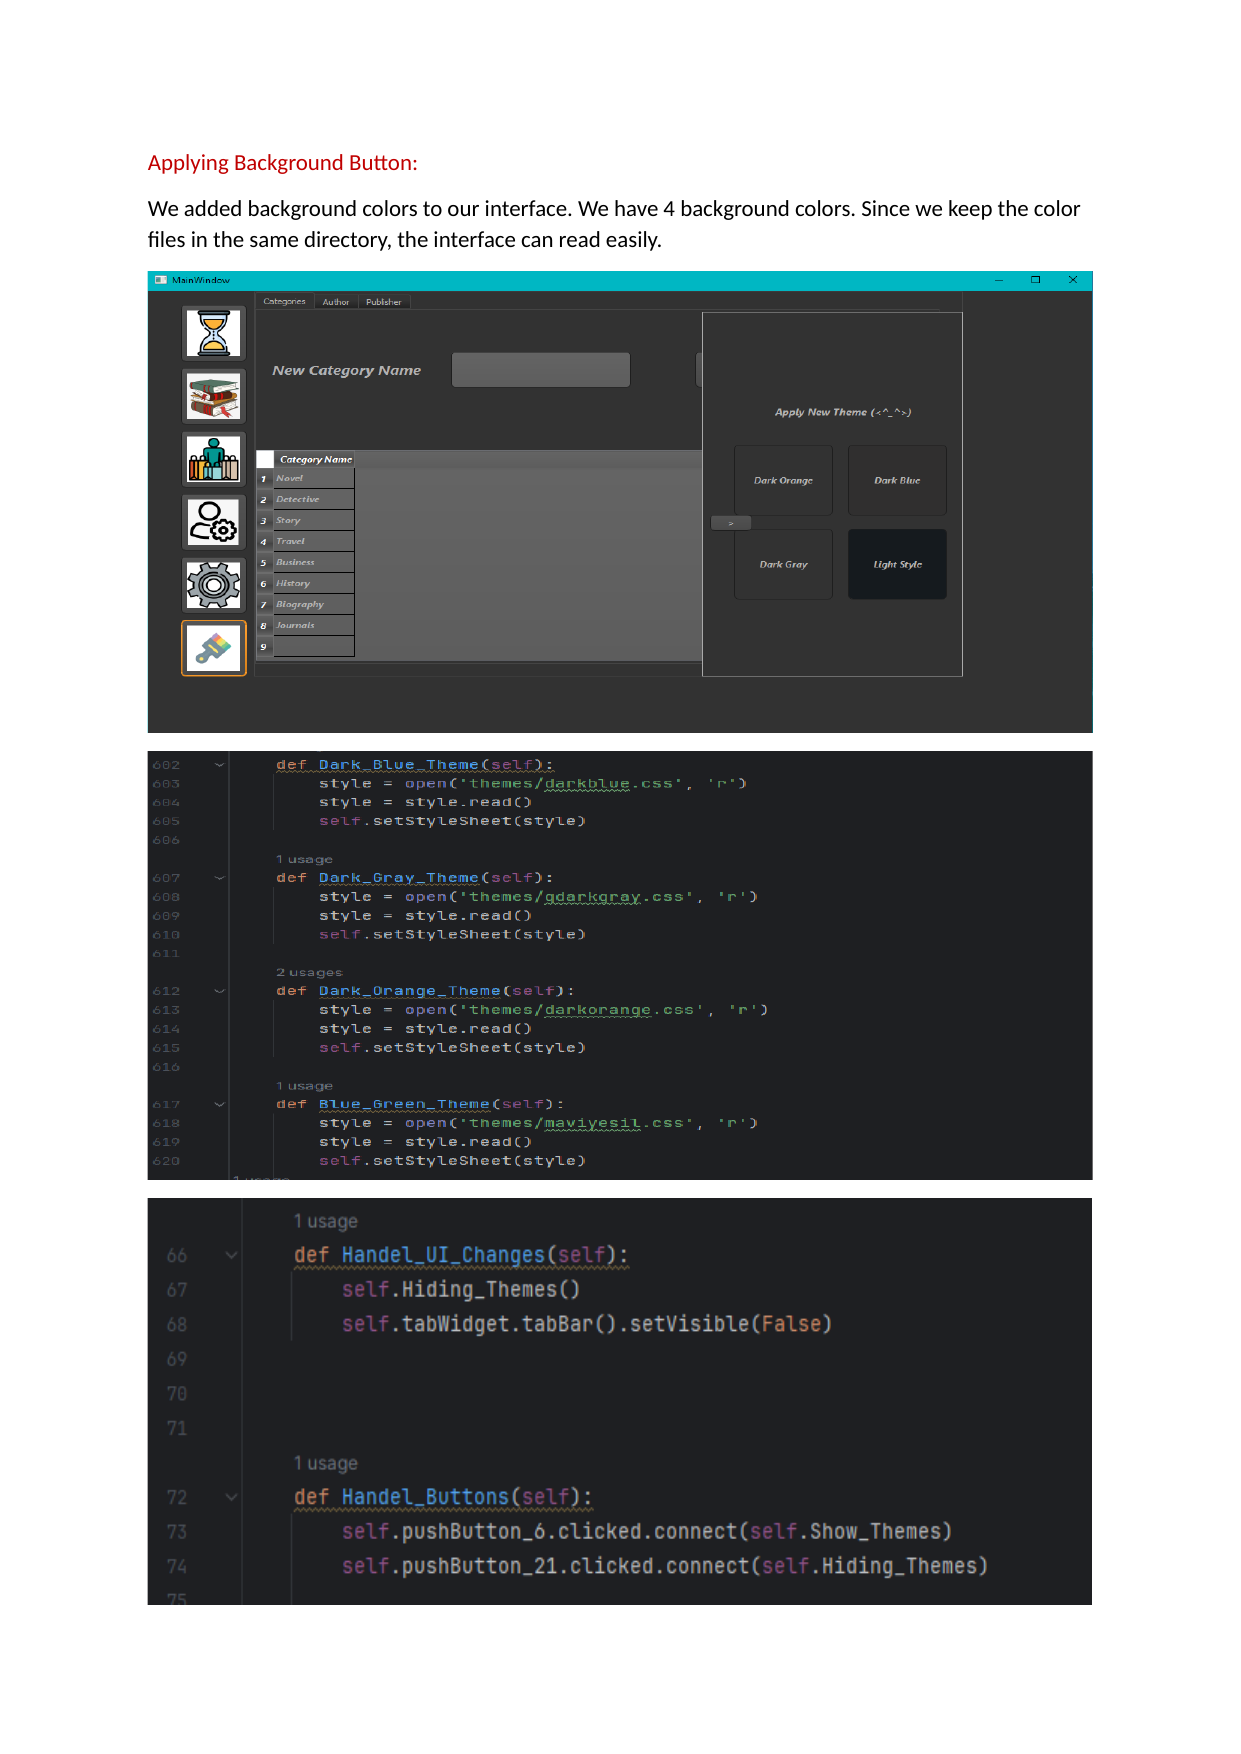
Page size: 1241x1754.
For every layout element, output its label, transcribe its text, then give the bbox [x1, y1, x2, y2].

picture [147, 271, 1093, 733]
text Applying Background Button: [148, 148, 1093, 176]
picture [147, 1198, 1092, 1605]
picture [147, 751, 1093, 1180]
text We added background colors to our interface. We have 4 background colors. Since we keep the color files in the same directory, the interface can read easily. [148, 194, 1093, 253]
